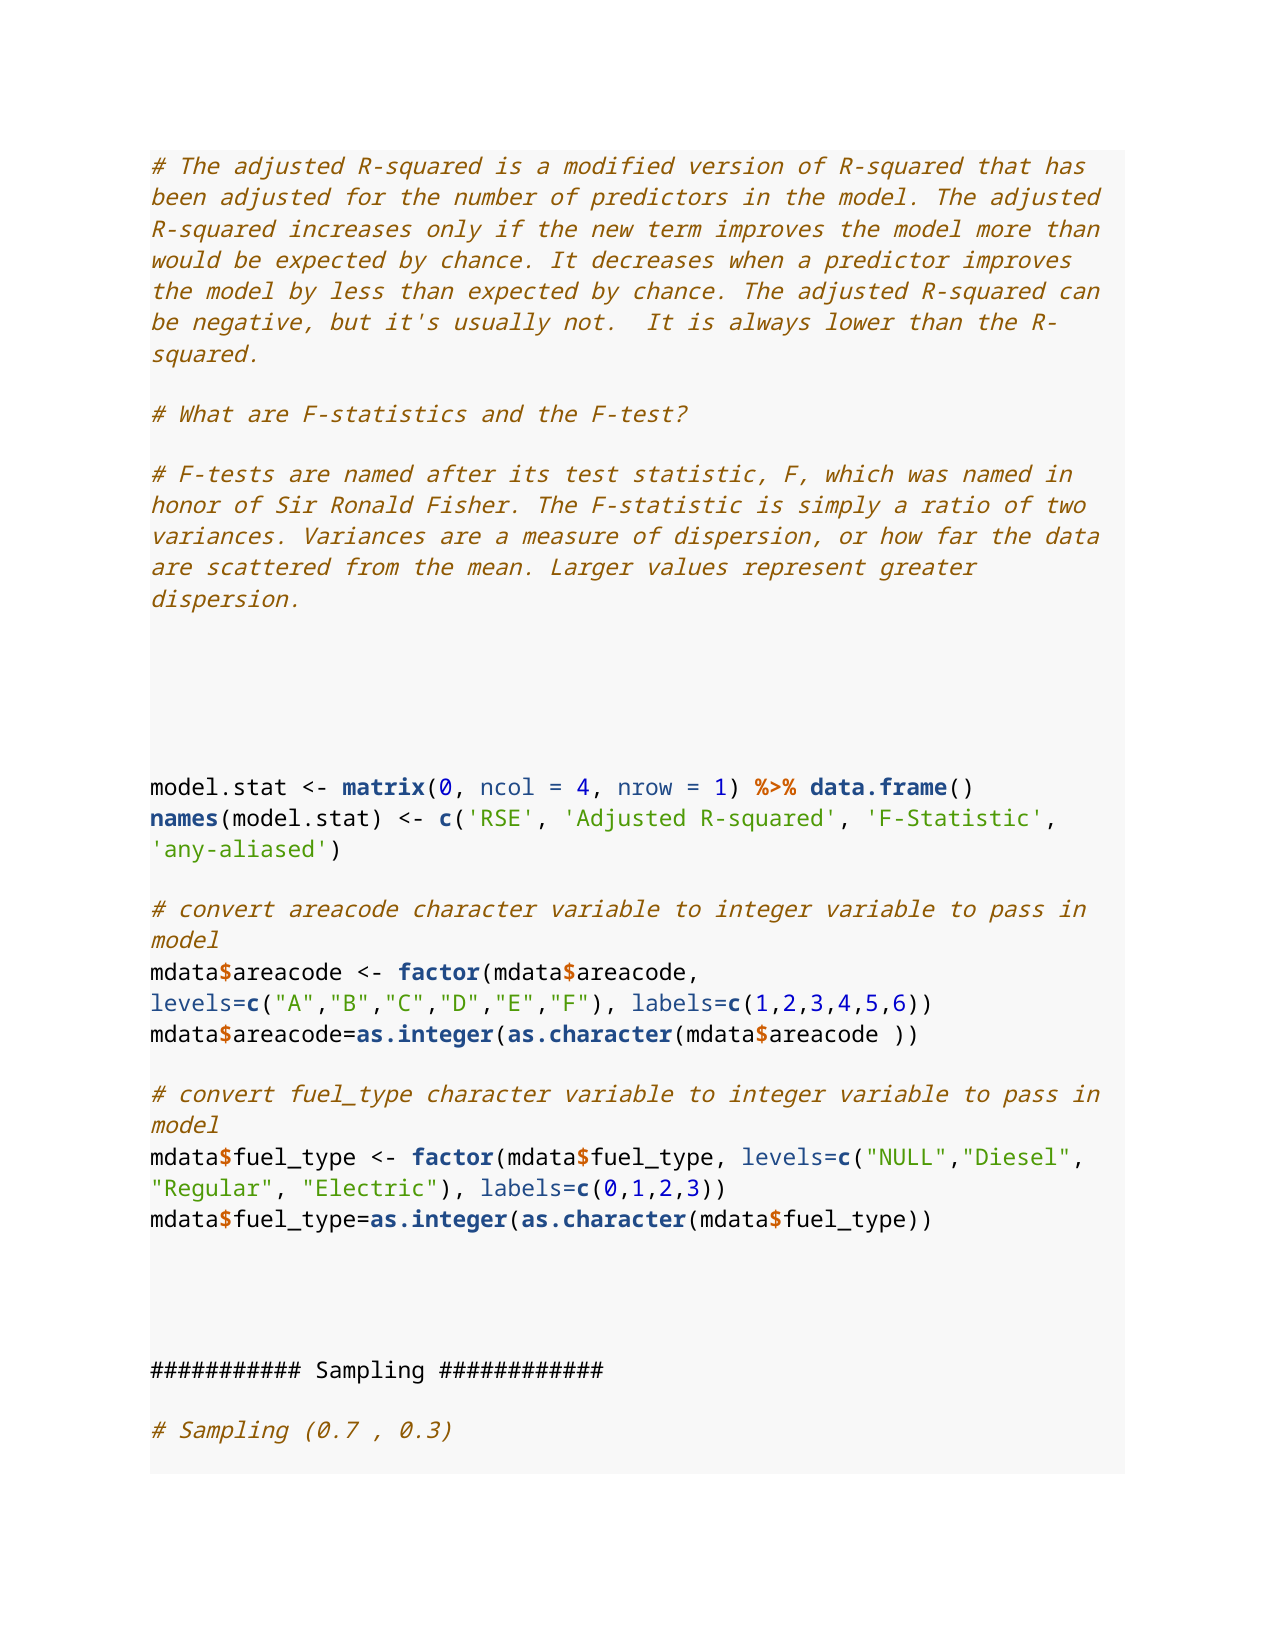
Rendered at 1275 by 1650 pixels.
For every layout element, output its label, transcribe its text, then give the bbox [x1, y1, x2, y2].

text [150, 150, 1125, 642]
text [150, 1354, 1125, 1474]
text model.stat <- matrix(0, ncol = 4, nrow = 1) %>% data.frame() names(model.stat) <- c('RSE', 'Adjusted R-squared', 'F-Statistic', 'any-aliased') # convert areacode character variable to integer variable to pass in model mdata$areacode <- factor(mdata$areacode, levels=c("A","B","C","D","E","F"), labels=c(1,2,3,4,5,6)) mdata$areacode=as.integer(as.character(mdata$areacode )) # convert fuel_type character variable to integer variable to pass in model mdata$fuel_type <- factor(mdata$fuel_type, levels=c("NULL","Diesel", "Regular", "Electric"), labels=c(0,1,2,3)) mdata$fuel_type=as.integer(as.character(mdata$fuel_type)) [150, 713, 1125, 1234]
